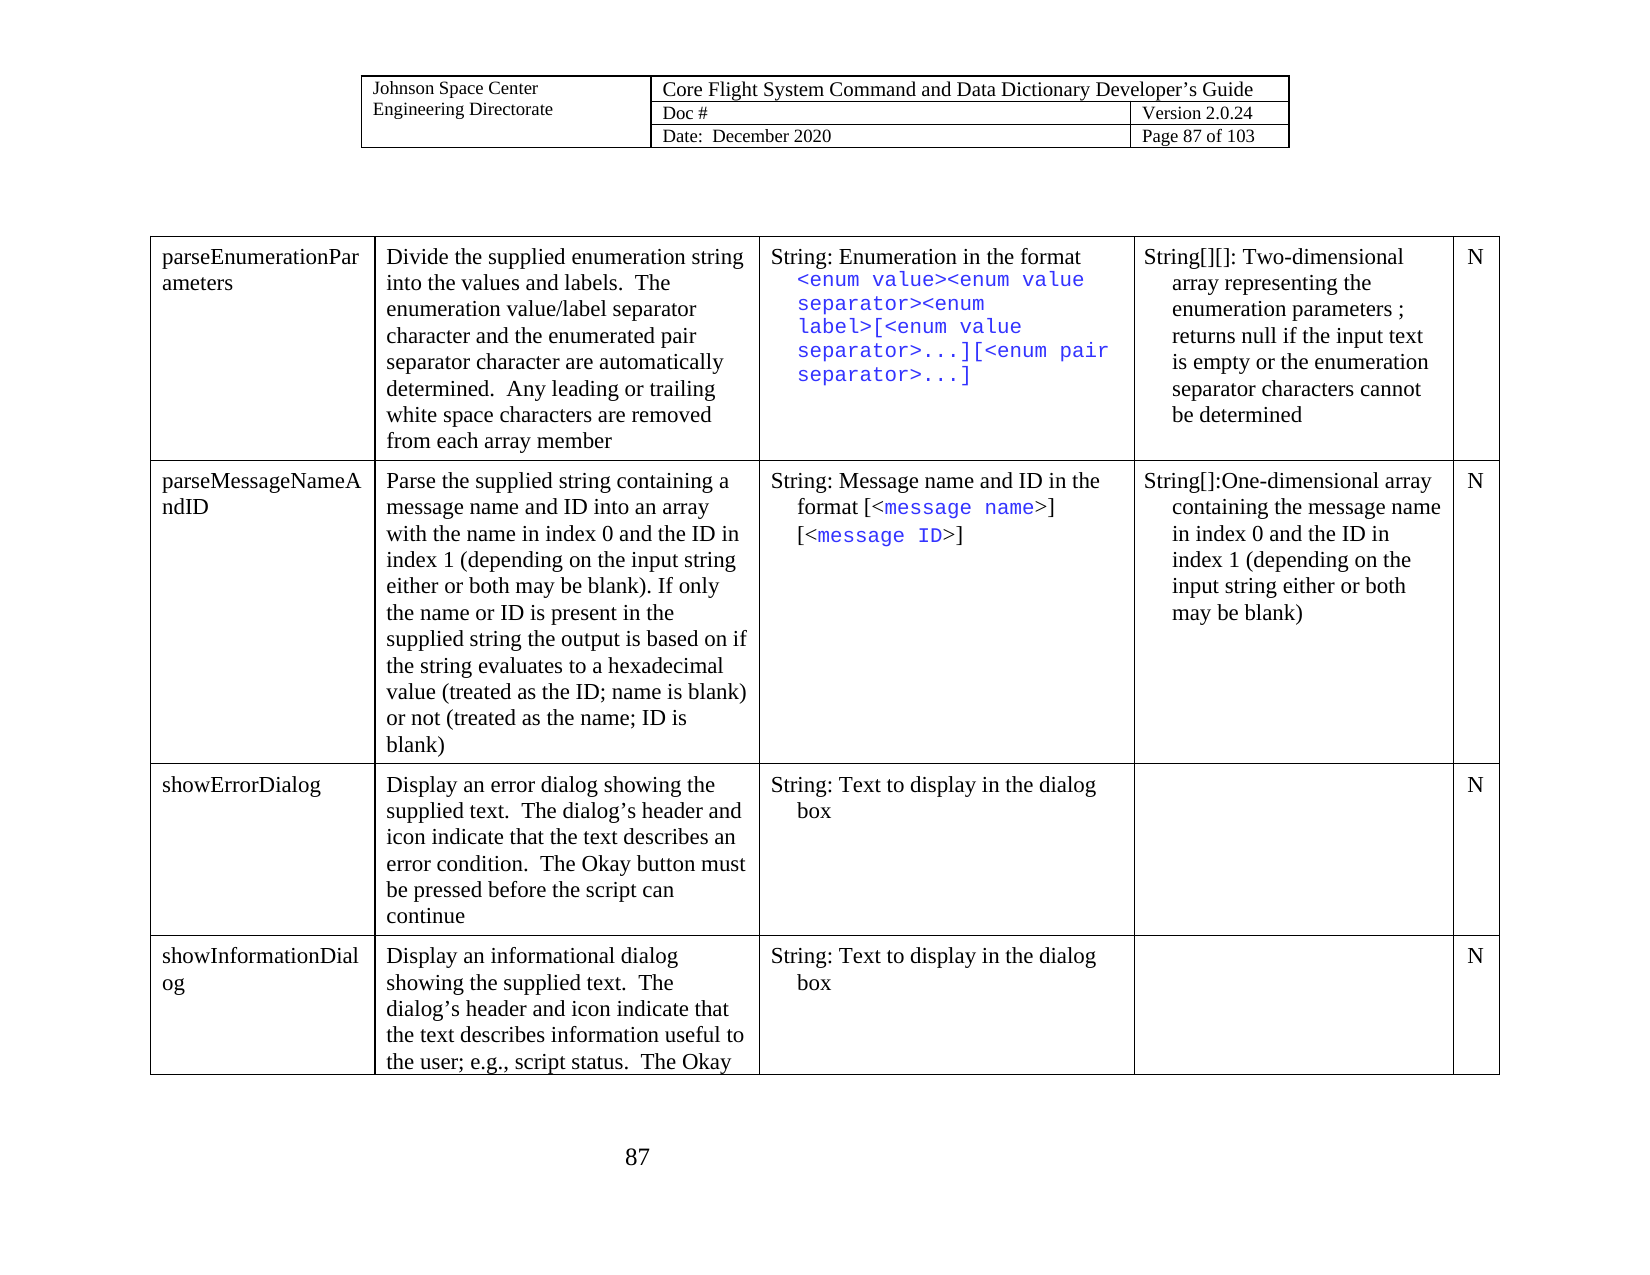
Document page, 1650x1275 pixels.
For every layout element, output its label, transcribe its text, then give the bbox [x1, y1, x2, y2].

table_cell parseEnumerationParameters [151, 237, 374, 460]
table_cell [1135, 936, 1453, 1074]
table_cell N [1454, 764, 1499, 935]
table_cell String[][]: Two-dimensional array representing the enumeration parameters ; returns null if the input text is empty or the enumeration separator characters cannot be determined [1135, 237, 1453, 460]
table_cell String: Message name and ID in the format [<message name>] [<message ID>] [760, 461, 1134, 763]
table_cell [1135, 764, 1453, 935]
table_cell showErrorDialog [151, 764, 374, 935]
table_cell Divide the supplied enumeration string into the values and labels. The enumeration value/label separator character and the enumerated pair separator character are automatically determined. Any leading or trailing white space characters are removed from each array member [376, 237, 759, 460]
table_cell parseMessageNameAndID [151, 461, 374, 763]
table_cell N [1454, 461, 1499, 763]
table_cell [151, 936, 374, 1074]
table_cell String: Enumeration in the format <enum value><enum value separator><enum label>[<enum value separator>...][<enum pair separator>...] [760, 237, 1134, 460]
table_cell String: Text to display in the dialog box [760, 764, 1134, 935]
table_cell Parse the supplied string containing a message name and ID into an array with the name in index 0 and the ID in index 1 (depending on the input string either or both may be blank). If only the name or ID is present in the supplied string the output is based on if the string evaluates to a hexadecimal value (treated as the ID; name is blank) or not (treated as the name; ID is blank) [376, 461, 759, 763]
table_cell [376, 936, 759, 1074]
table_cell N [1454, 237, 1499, 460]
table_cell String[]:One-dimensional array containing the message name in index 0 and the ID in index 1 (depending on the input string either or both may be blank) [1135, 461, 1453, 763]
table_cell N [1454, 936, 1499, 1074]
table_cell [760, 936, 1134, 1074]
table_cell Display an error dialog showing the supplied text. The dialog’s header and icon indicate that the text describes an error condition. The Okay button must be pressed before the script can continue [376, 764, 759, 935]
